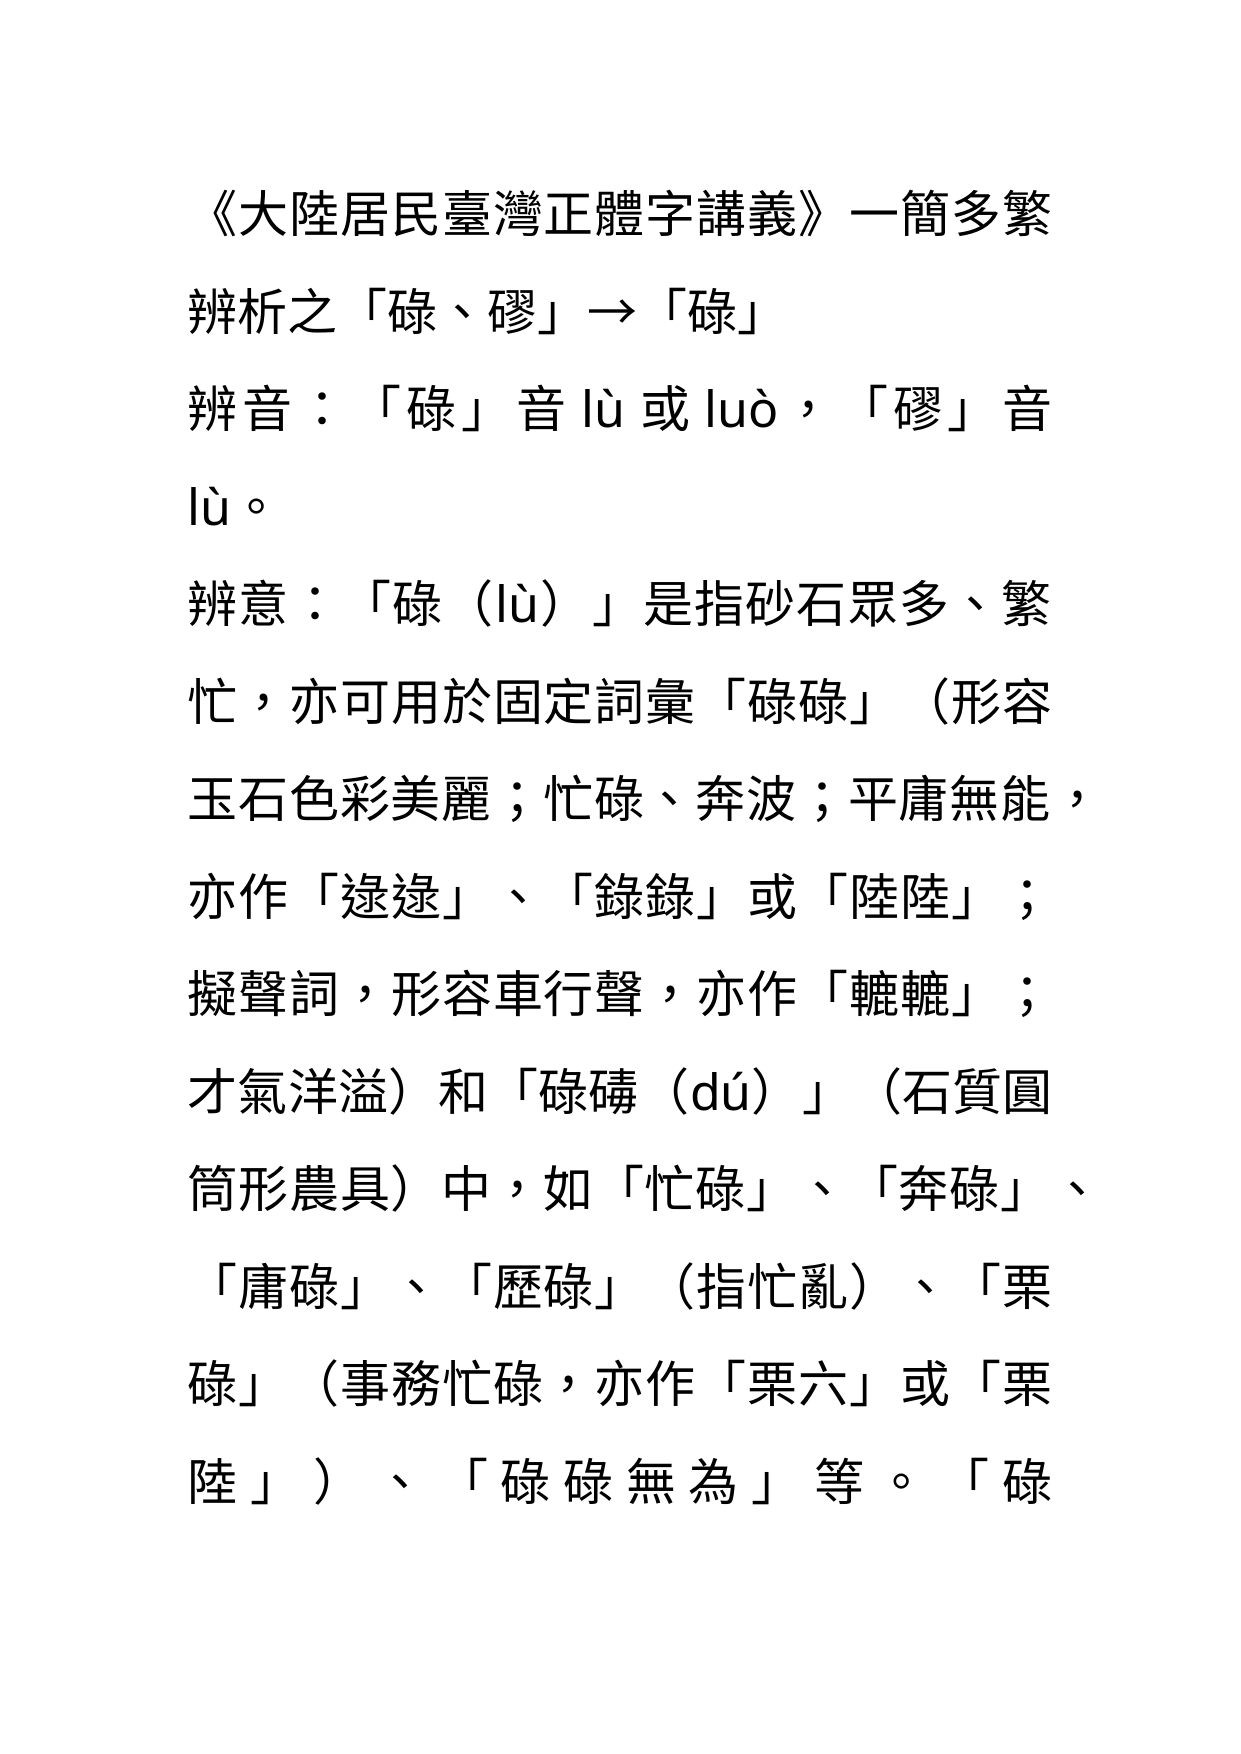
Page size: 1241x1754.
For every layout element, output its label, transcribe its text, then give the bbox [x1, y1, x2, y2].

text 辨音：「碌」音lù或luò，「磟」音lù。 [187, 357, 1053, 552]
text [187, 552, 1053, 1527]
text 《大陸居民臺灣正體字講義》一簡多繁辨析之「碌、磟」→「碌」 [187, 162, 1053, 357]
